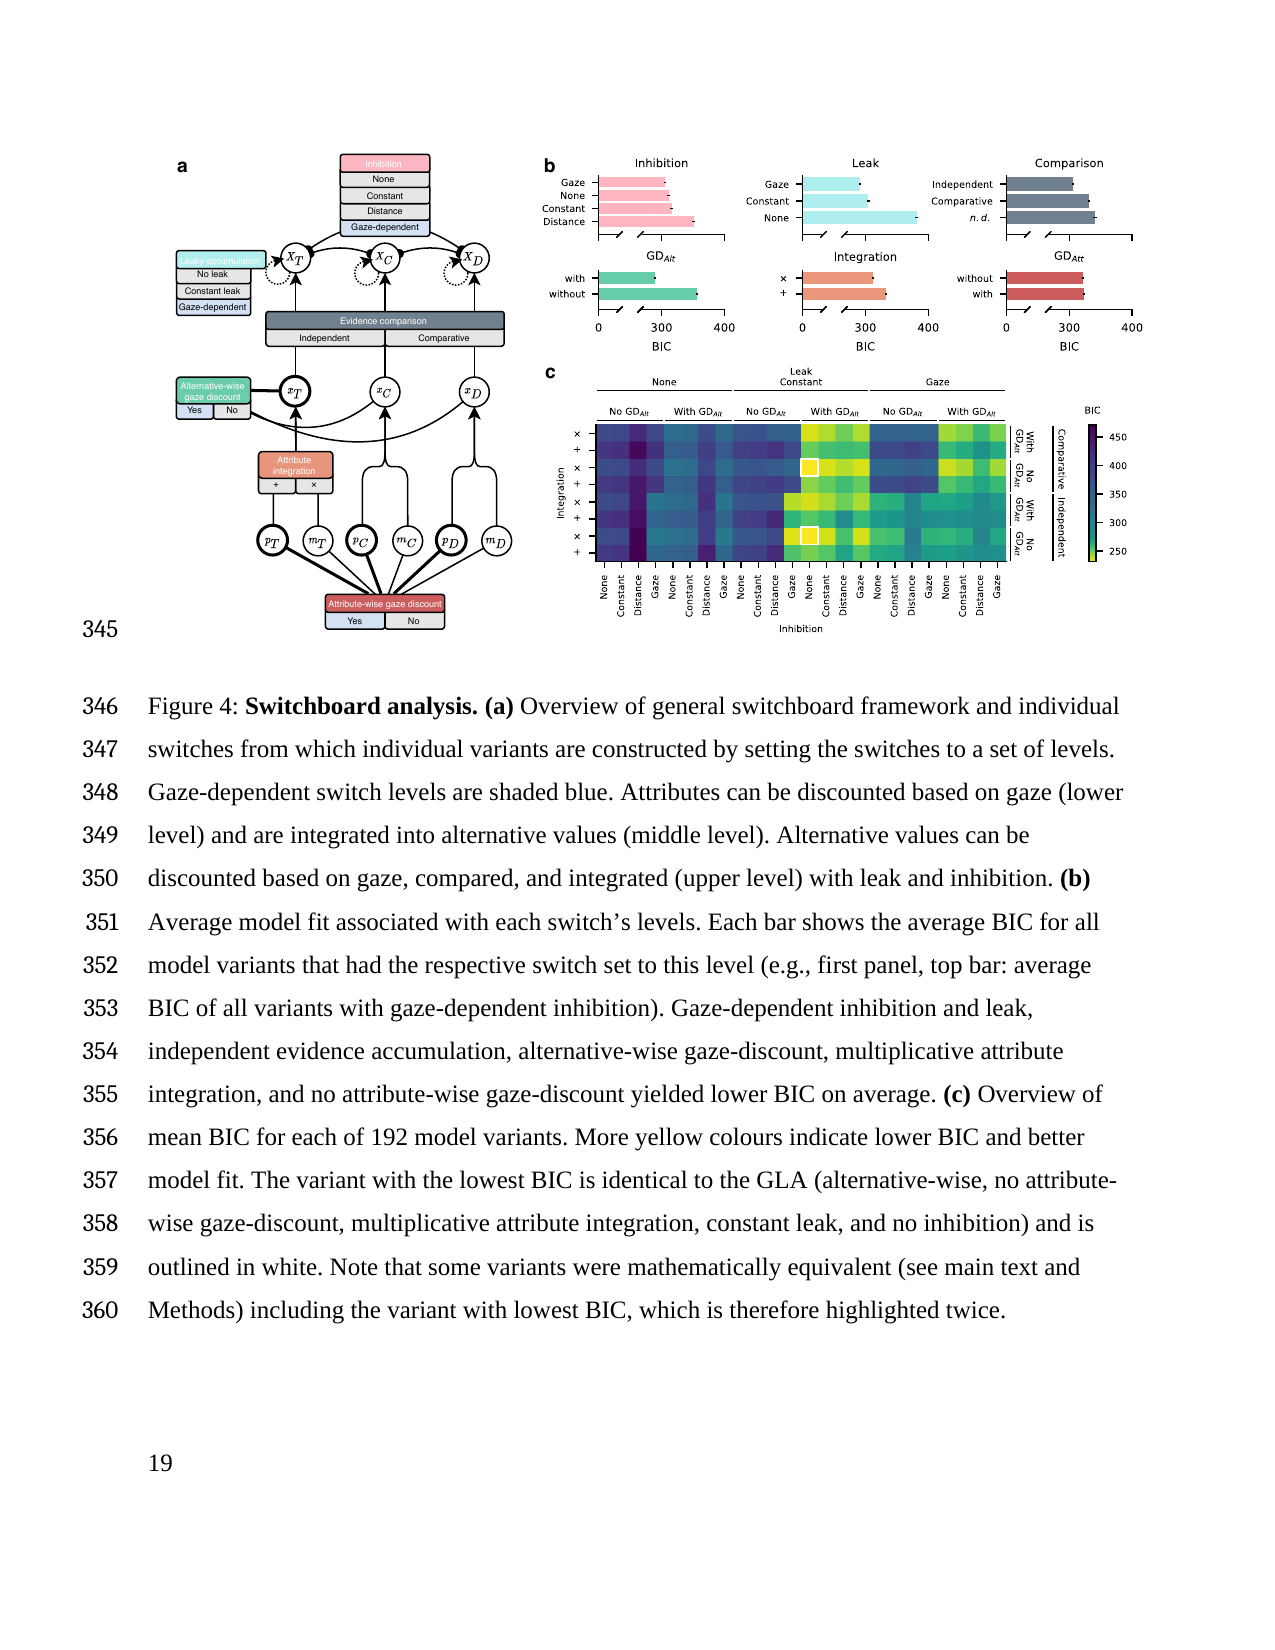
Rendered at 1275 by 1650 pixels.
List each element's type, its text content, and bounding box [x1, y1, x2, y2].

text Figure 4: Switchboard analysis. (a) Overview of general switchboard framework and individual switches from which individual variants are constructed by setting the switches to a set of levels. Gaze-dependent switch levels are shaded blue. Attributes can be discounted based on gaze (lower level) and are integrated into alternative values (middle level). Alternative values can be discounted based on gaze, compared, and integrated (upper level) with leak and inhibition. (b) Average model fit associated with each switch’s levels. Each bar shows the average BIC for all model variants that had the respective switch set to this level (e.g., first panel, top bar: average BIC of all variants with gaze-dependent inhibition). Gaze-dependent inhibition and leak, independent evidence accumulation, alternative-wise gaze-discount, multiplicative attribute integration, and no attribute-wise gaze-discount yielded lower BIC on average. (c) Overview of mean BIC for each of 192 model variants. More yellow colours indicate lower BIC and better model fit. The variant with the lowest BIC is identical to the GLA (alternative-wise, no attribute-wise gaze-discount, multiplicative attribute integration, constant leak, and no inhibition) and is outlined in white. Note that some variants were mathematically equivalent (see main text and Methods) including the variant with lowest BIC, which is therefore highlighted twice. [148, 691, 1127, 1323]
